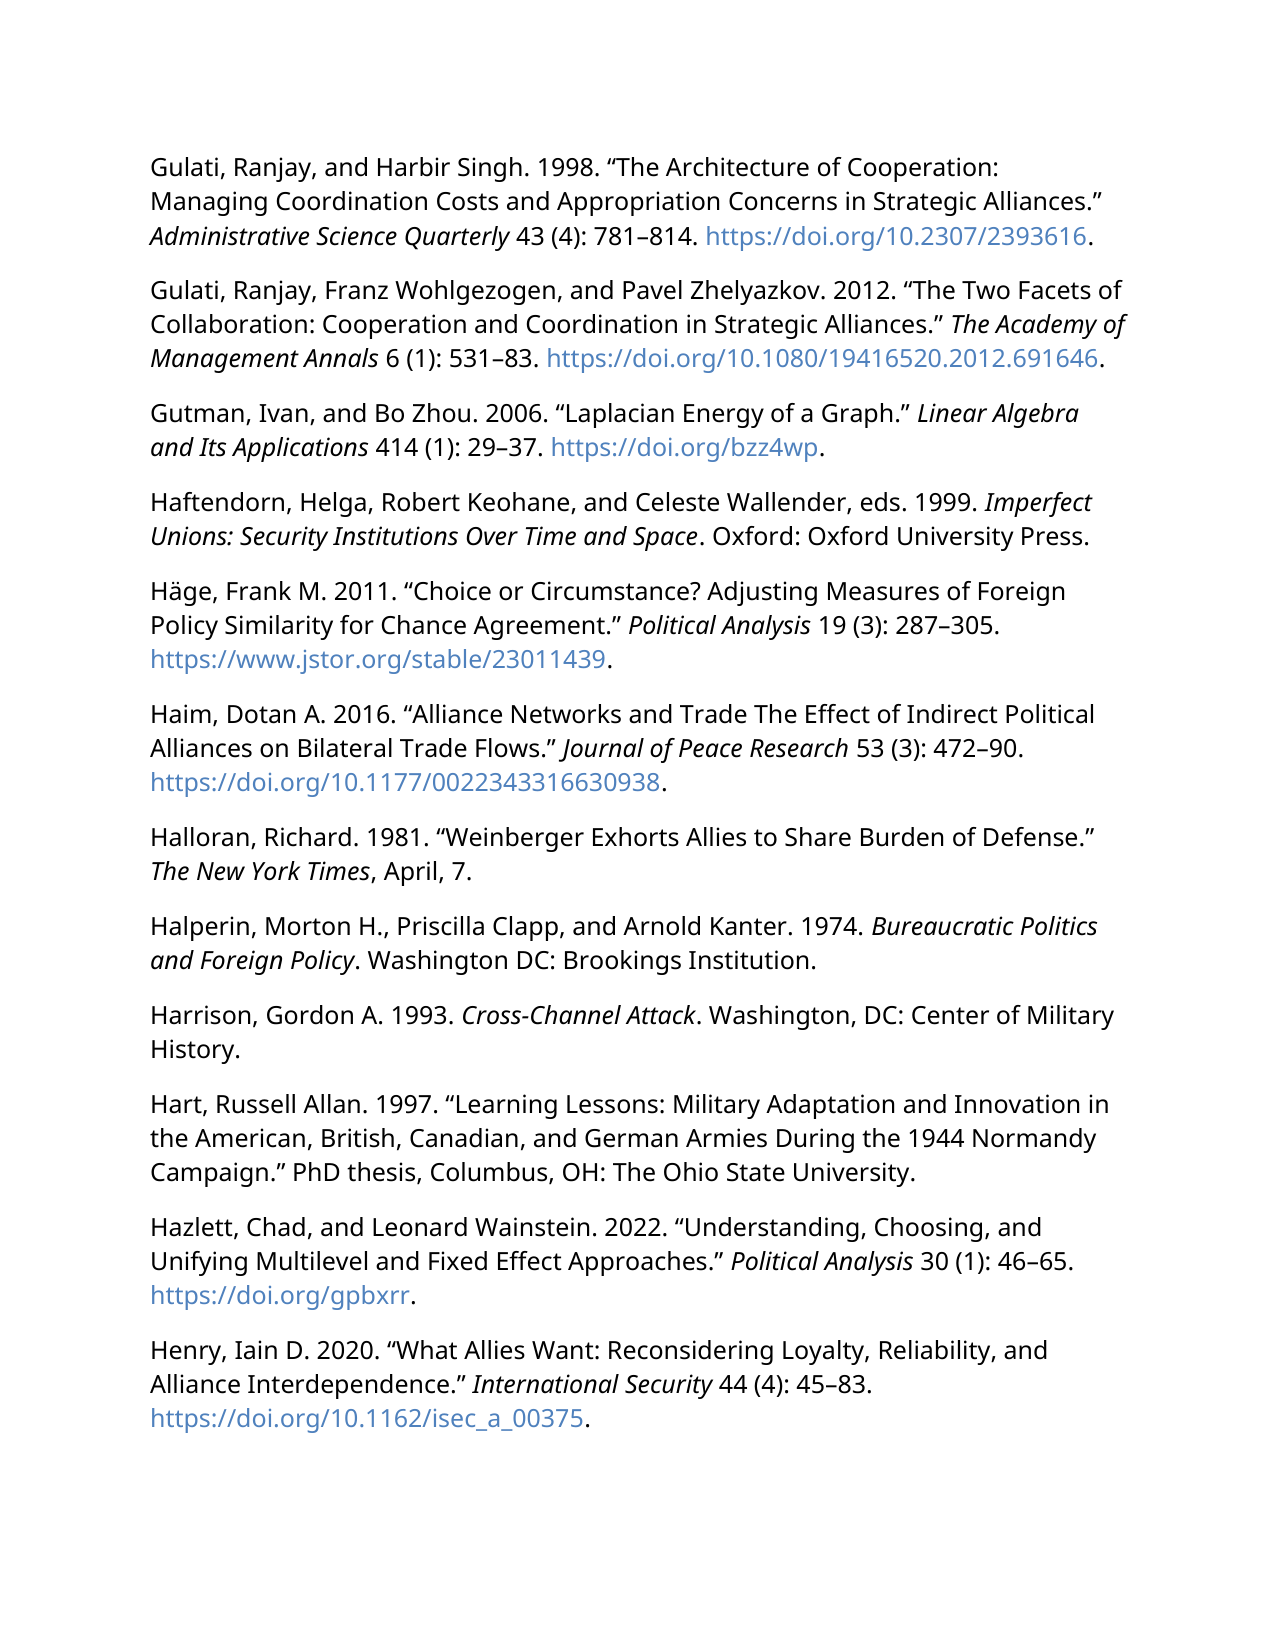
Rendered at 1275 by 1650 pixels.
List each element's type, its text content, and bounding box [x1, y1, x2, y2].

text Henry, Iain D. 2020. “What Allies Want: Reconsidering Loyalty, Reliability, and Alliance Interdependence.” International Security 44 (4): 45–83. https://doi.org/10.1162/isec_a_00375. [150, 1333, 1125, 1435]
text Gulati, Ranjay, and Harbir Singh. 1998. “The Architecture of Cooperation: Managing Coordination Costs and Appropriation Concerns in Strategic Alliances.” Administrative Science Quarterly 43 (4): 781–814. https://doi.org/10.2307/2393616. [150, 150, 1125, 252]
text Haftendorn, Helga, Robert Keohane, and Celeste Wallender, eds. 1999. Imperfect Unions: Security Institutions Over Time and Space. Oxford: Oxford University Press. [150, 485, 1125, 553]
text Hazlett, Chad, and Leonard Wainstein. 2022. “Understanding, Choosing, and Unifying Multilevel and Fixed Effect Approaches.” Political Analysis 30 (1): 46–65. https://doi.org/gpbxrr. [150, 1210, 1125, 1312]
text Gutman, Ivan, and Bo Zhou. 2006. “Laplacian Energy of a Graph.” Linear Algebra and Its Applications 414 (1): 29–37. https://doi.org/bzz4wp. [150, 396, 1125, 464]
text Halloran, Richard. 1981. “Weinberger Exhorts Allies to Share Burden of Defense.” The New York Times, April, 7. [150, 820, 1125, 888]
text Halperin, Morton H., Priscilla Clapp, and Arnold Kanter. 1974. Bureaucratic Politics and Foreign Policy. Washington DC: Brookings Institution. [150, 909, 1125, 977]
text Harrison, Gordon A. 1993. Cross-Channel Attack. Washington, DC: Center of Military History. [150, 998, 1125, 1066]
text Häge, Frank M. 2011. “Choice or Circumstance? Adjusting Measures of Foreign Policy Similarity for Chance Agreement.” Political Analysis 19 (3): 287–305. https://www.jstor.org/stable/23011439. [150, 574, 1125, 676]
text Haim, Dotan A. 2016. “Alliance Networks and Trade The Effect of Indirect Political Alliances on Bilateral Trade Flows.” Journal of Peace Research 53 (3): 472–90. https://doi.org/10.1177/0022343316630938. [150, 697, 1125, 799]
text Hart, Russell Allan. 1997. “Learning Lessons: Military Adaptation and Innovation in the American, British, Canadian, and German Armies During the 1944 Normandy Campaign.” PhD thesis, Columbus, OH: The Ohio State University. [150, 1087, 1125, 1189]
text Gulati, Ranjay, Franz Wohlgezogen, and Pavel Zhelyazkov. 2012. “The Two Facets of Collaboration: Cooperation and Coordination in Strategic Alliances.” The Academy of Management Annals 6 (1): 531–83. https://doi.org/10.1080/19416520.2012.691646. [150, 273, 1125, 375]
